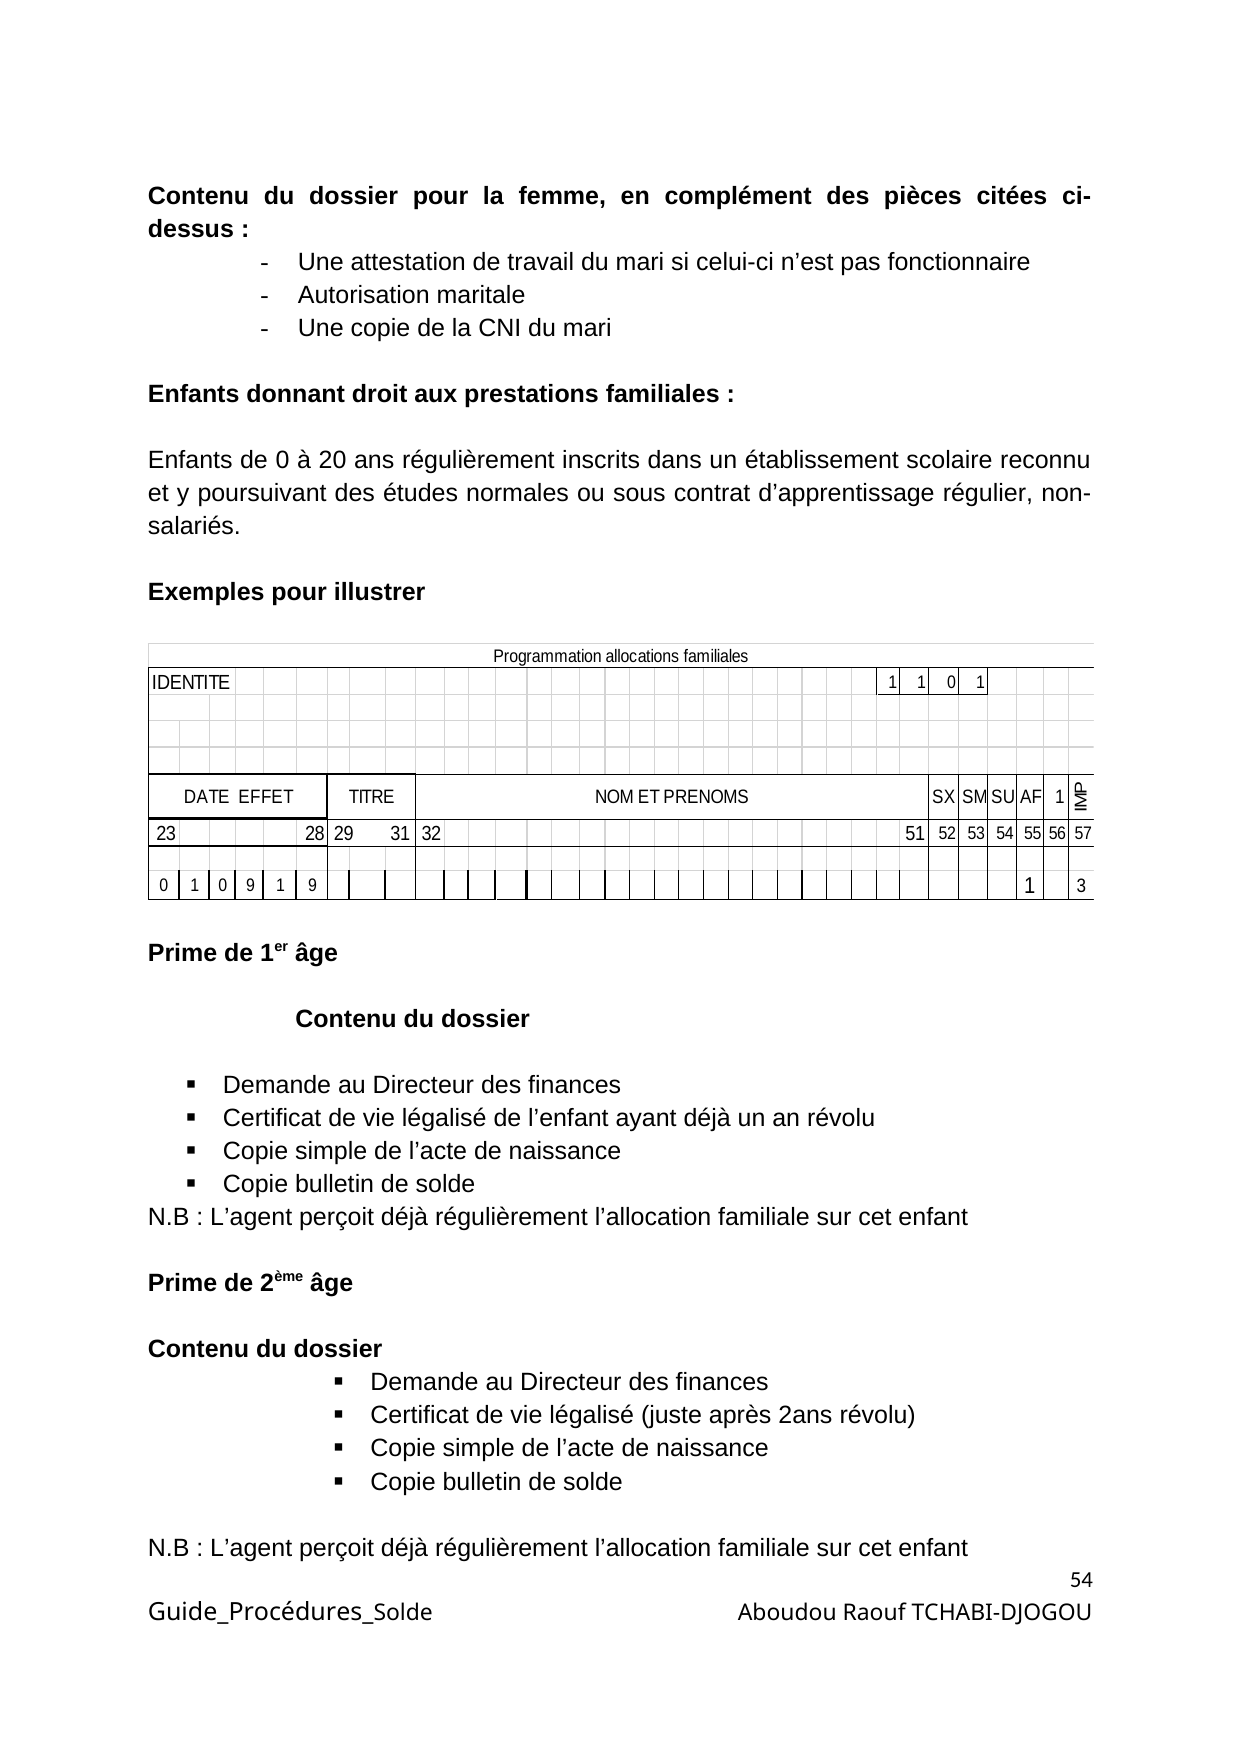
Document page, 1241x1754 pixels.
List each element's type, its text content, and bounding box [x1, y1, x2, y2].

list Copie simple de l’acte de naissance [185, 1136, 1093, 1165]
text N.B : L’agent perçoit déjà régulièrement l’allocation familiale sur cet enfant [148, 1533, 1093, 1561]
list Demande au Directeur des finances [333, 1367, 1093, 1396]
text Enfants donnant droit aux prestations familiales : [148, 379, 1093, 408]
list Certificat de vie légalisé (juste après 2ans révolu) [333, 1400, 1093, 1429]
list Copie simple de l’acte de naissance [333, 1433, 1093, 1462]
text Exemples pour illustrer [148, 577, 1093, 606]
list Copie bulletin de solde [333, 1467, 1093, 1495]
text N.B : L’agent perçoit déjà régulièrement l’allocation familiale sur cet enfant [148, 1202, 1093, 1231]
list Une attestation de travail du mari si celui-ci n’est pas fonctionnaire [260, 247, 1093, 276]
list Certificat de vie légalisé de l’enfant ayant déjà un an révolu [185, 1103, 1093, 1132]
text Contenu du dossier pour la femme, en complément des pièces citées ci-dessus : [148, 181, 1093, 242]
list Autorisation maritale [260, 280, 1093, 309]
text Contenu du dossier [295, 1003, 1093, 1032]
text Prime de 2ème âge [148, 1268, 1093, 1297]
list Copie bulletin de solde [185, 1169, 1093, 1198]
list Demande au Directeur des finances [185, 1069, 1093, 1098]
text Enfants de 0 à 20 ans régulièrement inscrits dans un établissement scolaire reconnu et y poursuivant des études normales ou sous contrat d’apprentissage régulier, non-salariés. [148, 445, 1093, 540]
text Prime de 1er âge [148, 937, 1093, 966]
list Une copie de la CNI du mari [260, 313, 1093, 342]
text Contenu du dossier [148, 1334, 1093, 1363]
